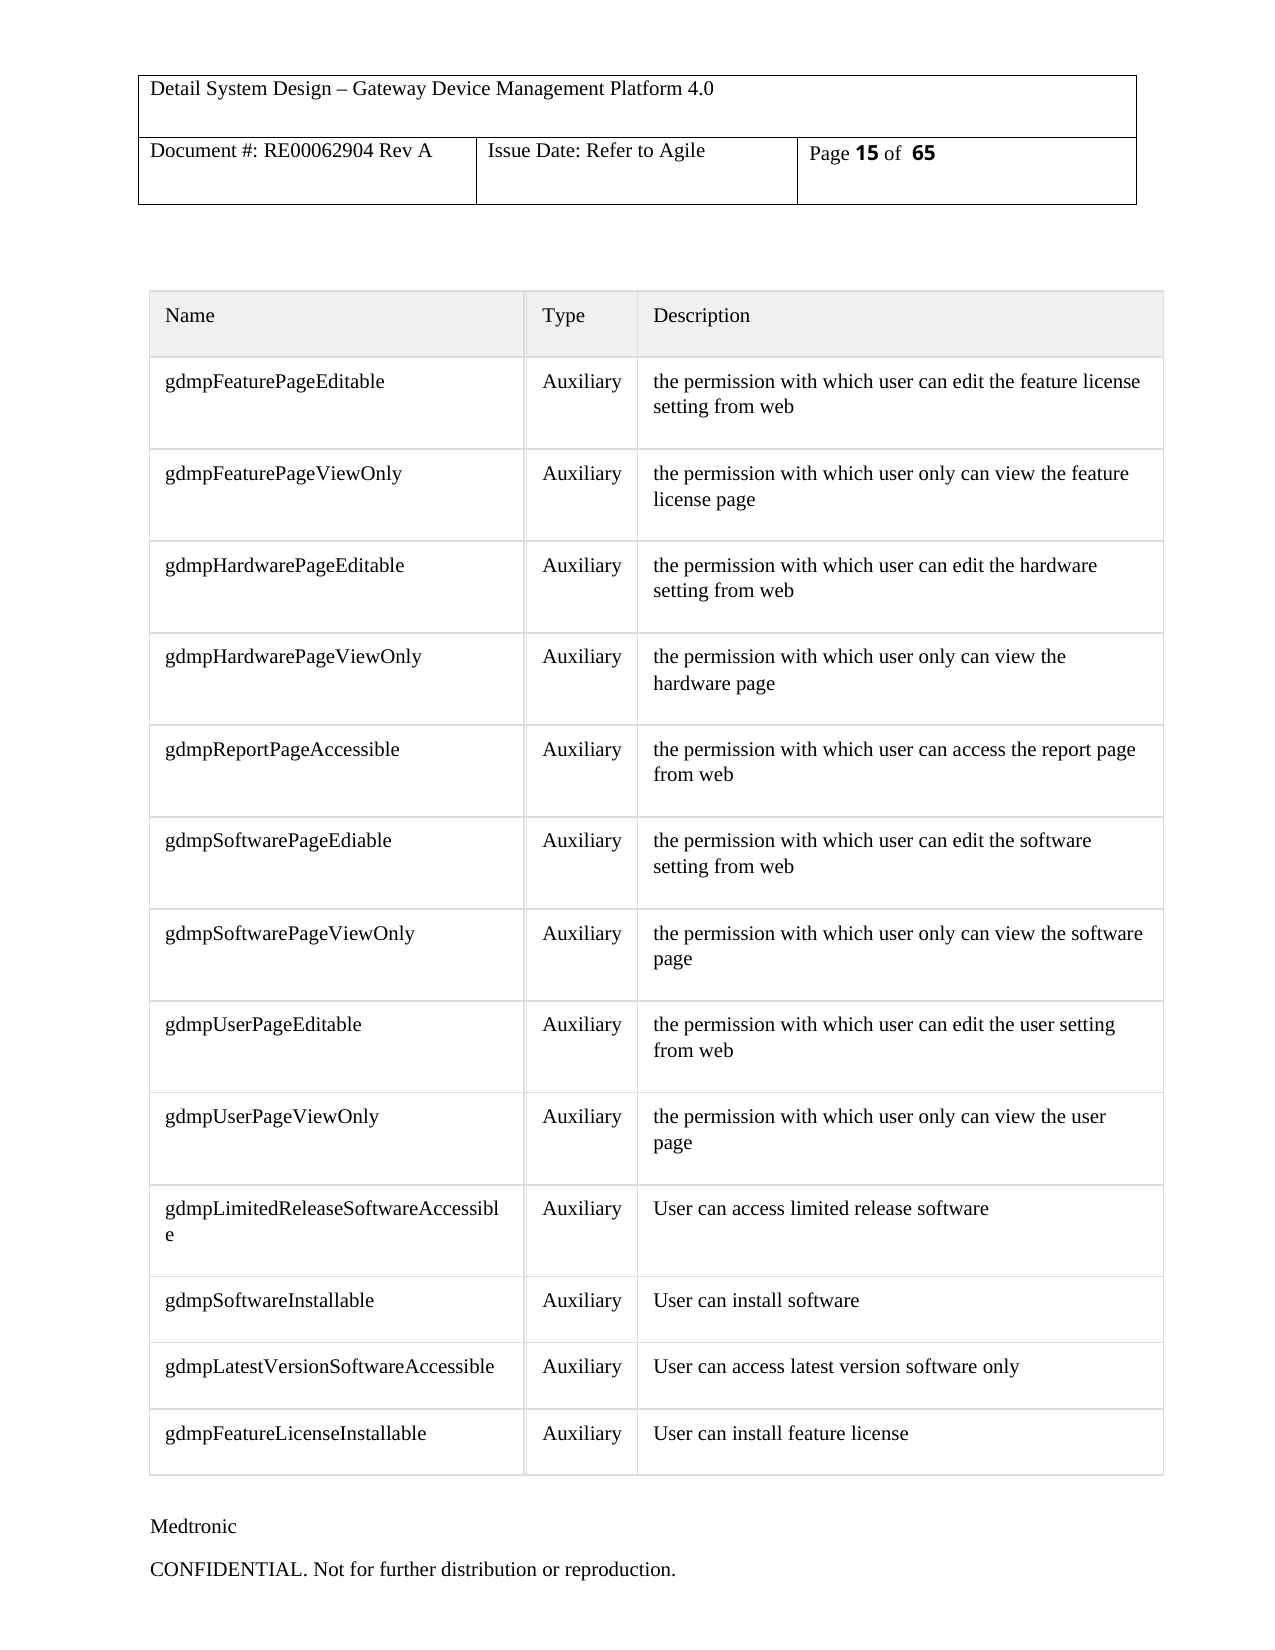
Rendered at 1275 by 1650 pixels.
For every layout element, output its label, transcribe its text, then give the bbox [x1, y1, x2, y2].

table_cell gdmpFeaturePageEditable [150, 358, 523, 448]
table_cell Auxiliary [527, 450, 637, 540]
table_cell gdmpHardwarePageViewOnly [150, 634, 523, 724]
table_cell Auxiliary [527, 726, 637, 816]
table_cell gdmpFeaturePageViewOnly [150, 450, 523, 540]
table_header Description [638, 292, 1163, 356]
table_header Type [527, 292, 637, 356]
table_cell gdmpUserPageEditable [150, 1002, 523, 1092]
table_cell gdmpSoftwarePageViewOnly [150, 910, 523, 1000]
table_cell the permission with which user only can view the feature license page [638, 450, 1163, 540]
table_header Name [150, 292, 523, 356]
table_cell gdmpLatestVersionSoftwareAccessible [150, 1343, 523, 1408]
table_cell Auxiliary [527, 358, 637, 448]
table_cell Auxiliary [527, 1002, 637, 1092]
table_cell Auxiliary [527, 910, 637, 1000]
table_cell Auxiliary [527, 1186, 637, 1276]
table_cell the permission with which user only can view the software page [638, 910, 1163, 1000]
table_cell the permission with which user can edit the software setting from web [638, 818, 1163, 908]
table_cell User can install software [638, 1277, 1163, 1342]
table_cell the permission with which user only can view the user page [638, 1093, 1163, 1184]
table_cell User can access latest version software only [638, 1343, 1163, 1408]
table_cell gdmpFeatureLicenseInstallable [150, 1410, 523, 1474]
table_cell the permission with which user can access the report page from web [638, 726, 1163, 816]
table_cell gdmpLimitedReleaseSoftwareAccessible [150, 1186, 523, 1276]
table_cell Auxiliary [527, 1277, 637, 1342]
table_cell Auxiliary [527, 1343, 637, 1408]
table_cell the permission with which user can edit the feature license setting from web [638, 358, 1163, 448]
table_cell Auxiliary [527, 1410, 637, 1474]
table_cell gdmpHardwarePageEditable [150, 542, 523, 632]
table_cell gdmpReportPageAccessible [150, 726, 523, 816]
table_cell User can access limited release software [638, 1186, 1163, 1276]
table_cell the permission with which user only can view the hardware page [638, 634, 1163, 724]
table_cell User can install feature license [638, 1410, 1163, 1474]
table_cell Auxiliary [527, 542, 637, 632]
table_cell the permission with which user can edit the user setting from web [638, 1002, 1163, 1092]
table_cell the permission with which user can edit the hardware setting from web [638, 542, 1163, 632]
table_cell Auxiliary [527, 818, 637, 908]
table_cell Auxiliary [527, 1093, 637, 1184]
table_cell gdmpSoftwarePageEdiable [150, 818, 523, 908]
table_cell gdmpUserPageViewOnly [150, 1093, 523, 1184]
table_cell Auxiliary [527, 634, 637, 724]
table_cell gdmpSoftwareInstallable [150, 1277, 523, 1342]
